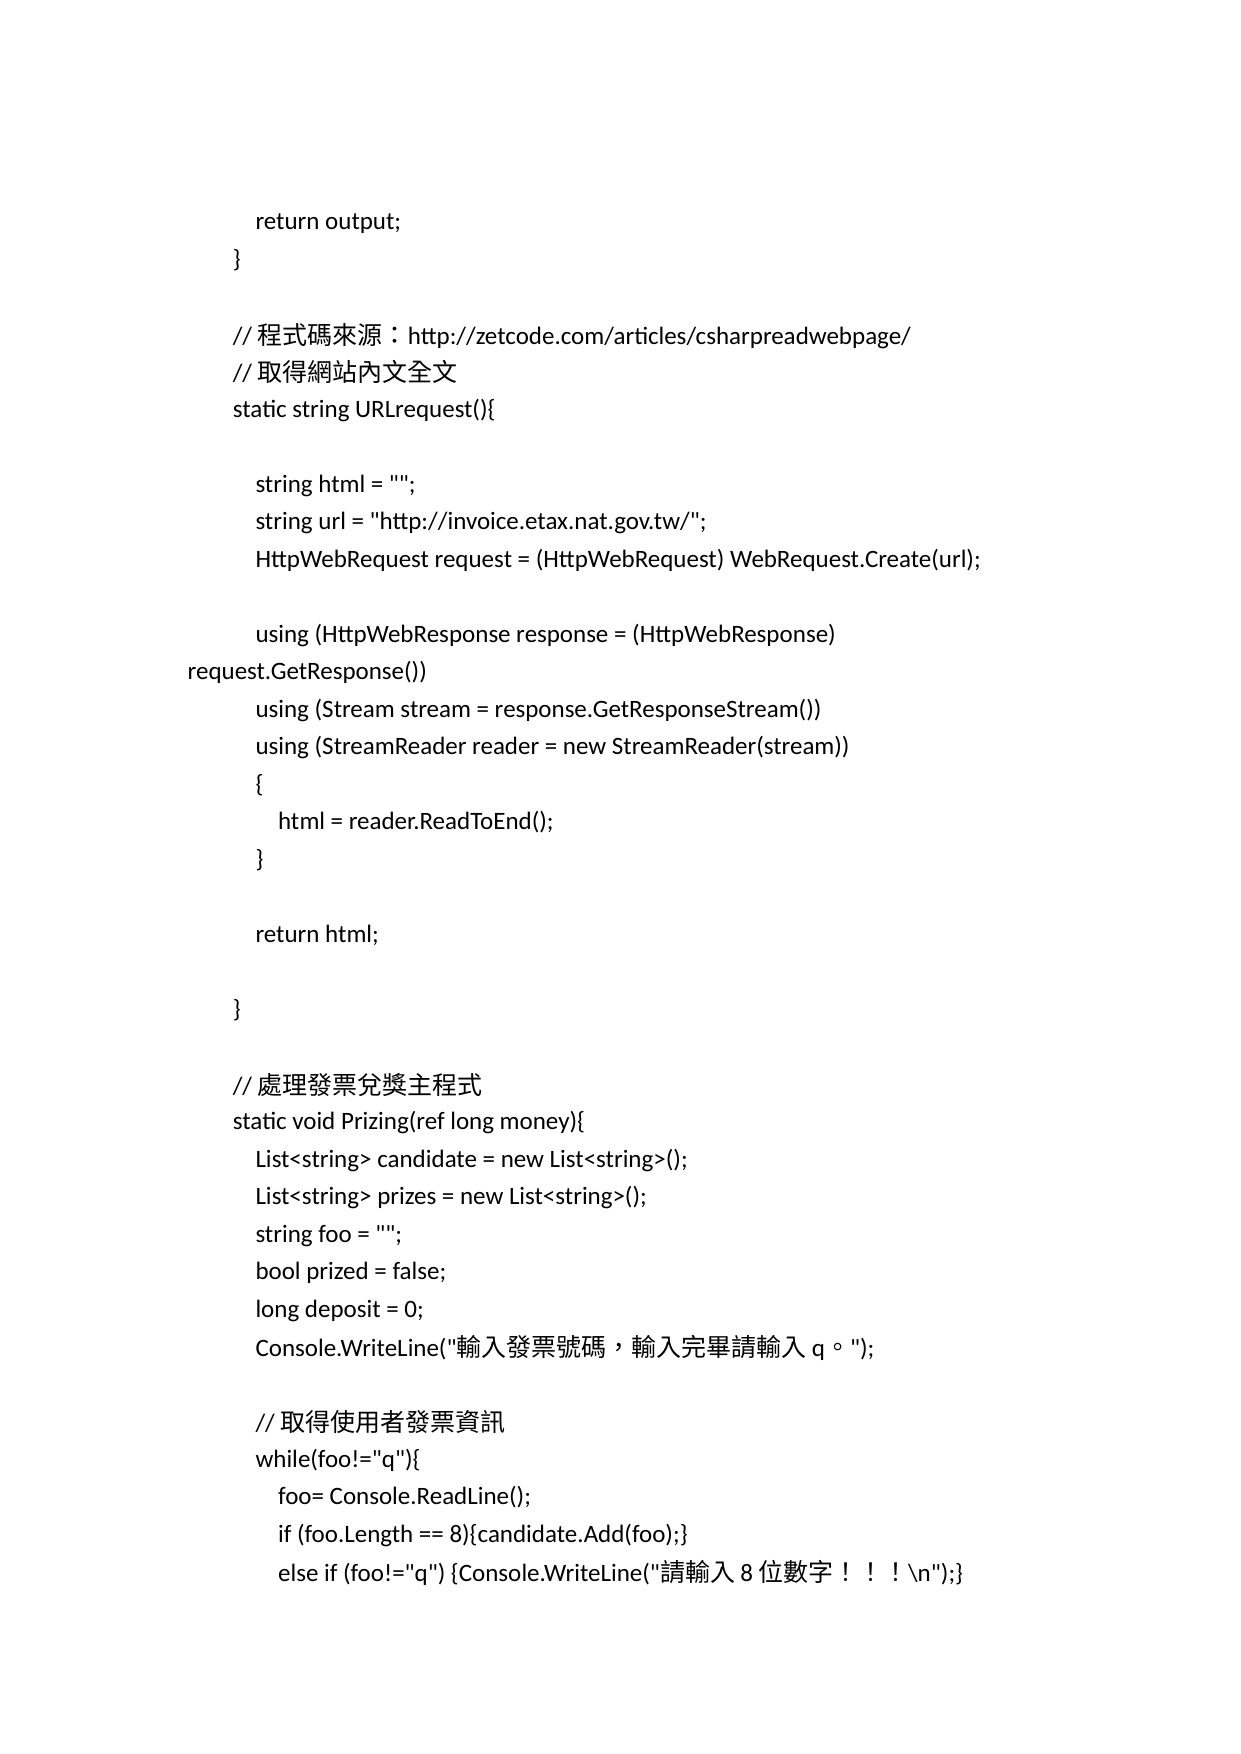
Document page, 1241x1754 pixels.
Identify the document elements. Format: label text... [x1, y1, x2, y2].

text // 處理發票兌獎主程式 [187, 1064, 1053, 1102]
text return html; [187, 914, 1053, 952]
text } [187, 239, 1053, 277]
text { [187, 764, 1053, 802]
text html = reader.ReadToEnd(); [187, 802, 1053, 839]
text List<string> prizes = new List<string>(); [187, 1177, 1053, 1214]
text static void Prizing(ref long money){ [187, 1102, 1053, 1139]
text using (StreamReader reader = new StreamReader(stream)) [187, 727, 1053, 764]
text bool prized = false; [187, 1252, 1053, 1289]
text List<string> candidate = new List<string>(); [187, 1139, 1053, 1177]
text HttpWebRequest request = (HttpWebRequest) WebRequest.Create(url); [187, 539, 1053, 577]
text using (Stream stream = response.GetResponseStream()) [187, 689, 1053, 727]
text // 取得網站內文全文 [187, 352, 1053, 389]
text if (foo.Length == 8){candidate.Add(foo);} [187, 1514, 1053, 1552]
text while(foo!="q"){ [187, 1439, 1053, 1477]
text long deposit = 0; [187, 1289, 1053, 1327]
text Console.WriteLine("輸入發票號碼，輸入完畢請輸入q。"); [187, 1327, 1053, 1364]
text // 取得使用者發票資訊 [187, 1402, 1053, 1439]
text } [187, 989, 1053, 1027]
text string url = "http://invoice.etax.nat.gov.tw/"; [187, 502, 1053, 539]
text using (HttpWebResponse response = (HttpWebResponse) request.GetResponse()) [187, 614, 1053, 689]
text else if (foo!="q") {Console.WriteLine("請輸入8位數字！！！\n");} [187, 1552, 1053, 1589]
text return output; [187, 202, 1053, 239]
text string html = ""; [187, 464, 1053, 502]
text static string URLrequest(){ [187, 389, 1053, 427]
text // 程式碼來源：http://zetcode.com/articles/csharpreadwebpage/ [187, 314, 1053, 352]
text } [187, 839, 1053, 877]
text foo= Console.ReadLine(); [187, 1477, 1053, 1514]
text string foo = ""; [187, 1214, 1053, 1252]
